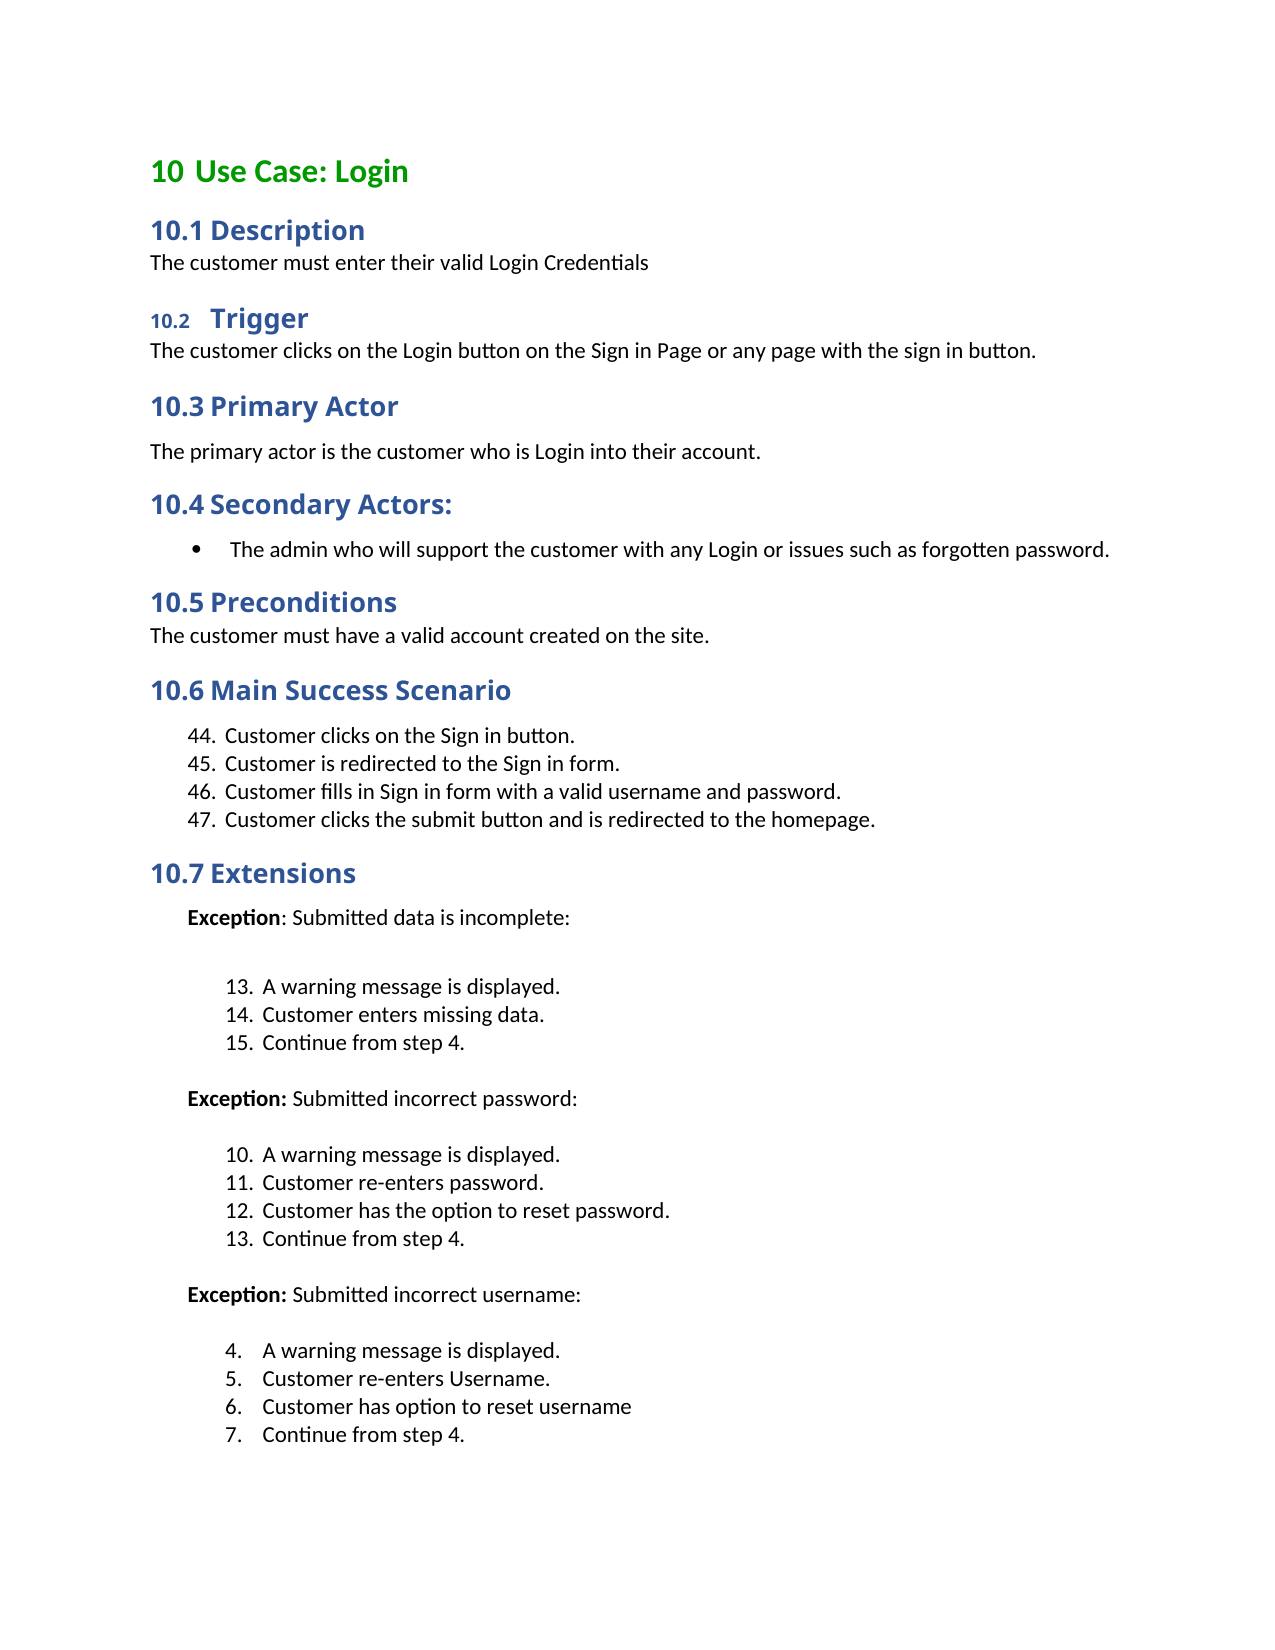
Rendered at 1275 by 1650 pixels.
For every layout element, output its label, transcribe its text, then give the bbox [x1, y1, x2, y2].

text The customer clicks on the Login button on the Sign in Page or any page with the sign in button. [150, 336, 1125, 364]
text The customer must have a valid account created on the site. [150, 621, 1125, 649]
list Continue from step 4. [225, 1028, 1125, 1056]
list Continue from step 4. [225, 1420, 1125, 1448]
subtitle Secondary Actors: [150, 486, 1125, 522]
list Customer is redirected to the Sign in form. [187, 749, 1125, 777]
list Exception: Submitted incorrect password: [187, 1084, 1125, 1112]
list Customer fills in Sign in form with a valid username and password. [187, 777, 1125, 805]
subtitle Description [150, 212, 1125, 248]
list Continue from step 4. [225, 1224, 1125, 1252]
list Customer re-enters Username. [225, 1364, 1125, 1392]
list Customer enters missing data. [225, 1000, 1125, 1028]
subtitle Preconditions [150, 584, 1125, 621]
list The admin who will support the customer with any Login or issues such as forgotten password. [192, 535, 1125, 563]
subtitle Use Case: Login [150, 150, 1125, 191]
list Customer has the option to reset password. [225, 1196, 1125, 1224]
text The customer must enter their valid Login Credentials [150, 248, 1125, 276]
text The primary actor is the customer who is Login into their account. [150, 437, 1050, 465]
subtitle Extensions [150, 854, 1125, 891]
subtitle Main Success Scenario [150, 672, 1125, 709]
list Exception: Submitted incorrect username: [187, 1280, 1125, 1308]
list Exception: Submitted data is incomplete: [187, 903, 1125, 931]
list A warning message is displayed. [225, 1336, 1125, 1364]
subtitle Trigger [150, 299, 1125, 336]
list Customer clicks on the Sign in button. [187, 721, 1125, 749]
list Customer clicks the submit button and is redirected to the homepage. [187, 805, 1125, 833]
subtitle Primary Actor [150, 387, 1125, 424]
list Customer has option to reset username [225, 1392, 1125, 1420]
list A warning message is displayed. [225, 1140, 1125, 1168]
list A warning message is displayed. [225, 972, 1125, 1000]
list Customer re-enters password. [225, 1168, 1125, 1196]
